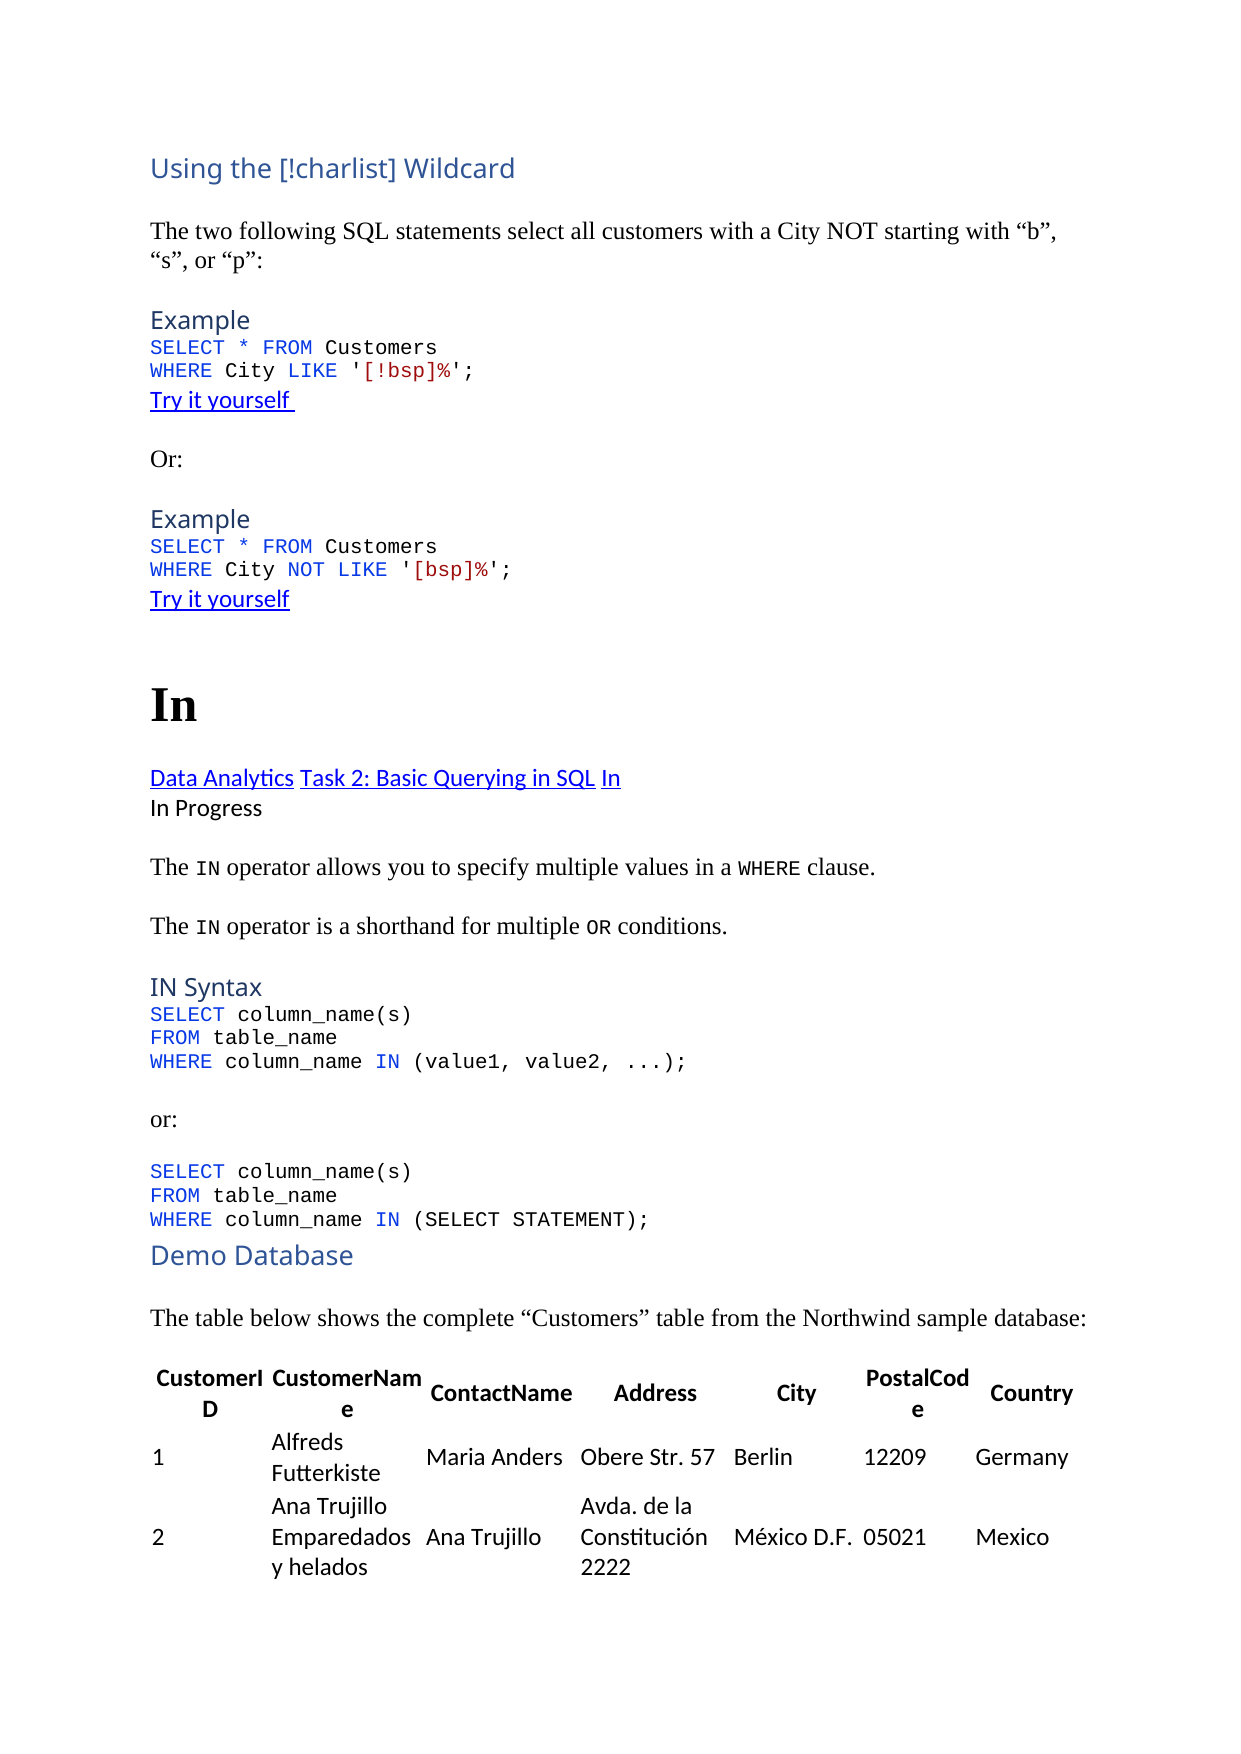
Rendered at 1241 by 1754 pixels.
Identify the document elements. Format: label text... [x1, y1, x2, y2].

text Or: [150, 444, 1090, 472]
text Data Analytics Task 2: Basic Querying in SQL In [150, 762, 1090, 792]
text WHERE column_name IN (value1, value2, ...); [150, 1051, 1090, 1074]
text WHERE City LIKE '[!bsp]%'; [150, 360, 1090, 384]
text or: [150, 1104, 1090, 1132]
text The IN operator allows you to specify multiple values in a WHERE clause. [150, 852, 1090, 882]
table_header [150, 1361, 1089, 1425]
text FROM table_name [150, 1185, 1090, 1209]
text FROM table_name [150, 1027, 1090, 1051]
subtitle IN Syntax [150, 969, 1090, 1003]
text SELECT * FROM Customers [150, 536, 1090, 559]
text The two following SQL statements select all customers with a City NOT starting with “b”, “s”, or “p”: [150, 216, 1090, 273]
subtitle Example [150, 502, 1090, 536]
text WHERE column_name IN (SELECT STATEMENT); [150, 1209, 1090, 1232]
text The IN operator is a shorthand for multiple OR conditions. [150, 911, 1090, 940]
subtitle Demo Database [150, 1237, 1090, 1273]
text The table below shows the complete “Customers” table from the Northwind sample database: [150, 1303, 1090, 1331]
text In Progress [150, 792, 1090, 823]
text SELECT column_name(s) [150, 1003, 1090, 1027]
text Try it yourself [150, 384, 1090, 414]
subtitle Using the [!charlist] Wildcard [150, 150, 1090, 187]
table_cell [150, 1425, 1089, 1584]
text SELECT * FROM Customers [150, 337, 1090, 360]
text SELECT column_name(s) [150, 1162, 1090, 1185]
subtitle Example [150, 303, 1090, 337]
subtitle In [150, 675, 1090, 733]
text WHERE City NOT LIKE '[bsp]%'; [150, 559, 1090, 583]
text Try it yourself [150, 583, 1090, 613]
